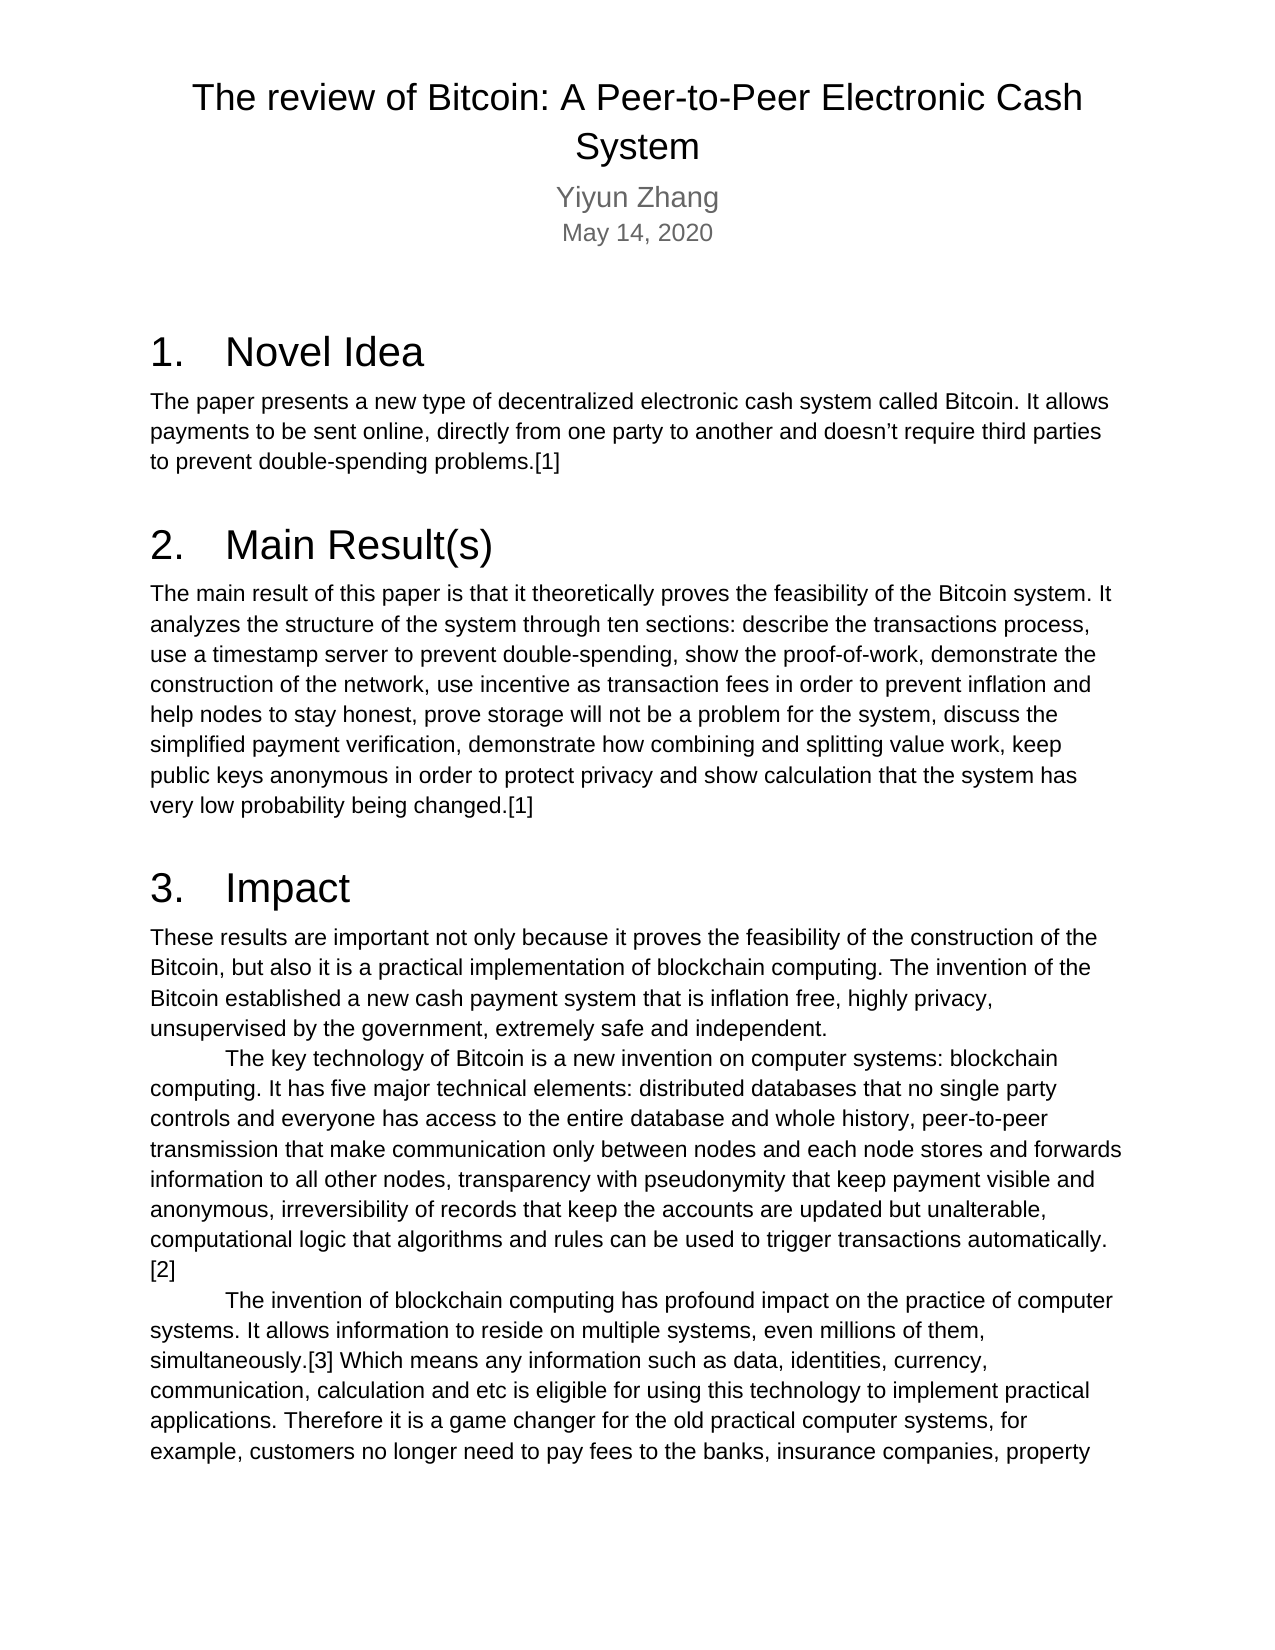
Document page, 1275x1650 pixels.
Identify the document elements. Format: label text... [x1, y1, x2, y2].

subtitle 1. Novel Idea [150, 327, 1125, 375]
text The key technology of Bitcoin is a new invention on computer systems: blockchain computing. It has five major technical elements: distributed databases that no single party controls and everyone has access to the entire database and whole history, peer-to-peer transmission that make communication only between nodes and each node stores and forwards information to all other nodes, transparency with pseudonymity that keep payment visible and anonymous, irreversibility of records that keep the accounts are updated but unalterable, computational logic that algorithms and rules can be used to trigger transactions automatically.[2] [150, 1045, 1125, 1283]
subtitle 3. Impact [150, 864, 1125, 912]
text The main result of this paper is that it theoretically proves the feasibility of the Bitcoin system. It analyzes the structure of the system through ten sections: describe the transactions process, use a timestamp server to prevent double-spending, show the proof-of-work, demonstrate the construction of the network, use incentive as transaction fees in order to prevent inflation and help nodes to stay honest, prove storage will not be a problem for the system, discuss the simplified payment verification, demonstrate how combining and splitting value work, keep public keys anonymous in order to protect privacy and show calculation that the system has very low probability being changed.[1] [150, 580, 1125, 818]
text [150, 1287, 1125, 1464]
subtitle 2. Main Result(s) [150, 520, 1125, 568]
text These results are important not only because it proves the feasibility of the construction of the Bitcoin, but also it is a practical implementation of blockchain computing. The invention of the Bitcoin established a new cash payment system that is inflation free, highly privacy, unsupervised by the government, extremely safe and independent. [150, 924, 1125, 1041]
text The paper presents a new type of decentralized electronic cash system called Bitcoin. It allows payments to be sent online, directly from one party to another and doesn’t require third parties to prevent double-spending problems.[1] [150, 388, 1125, 474]
